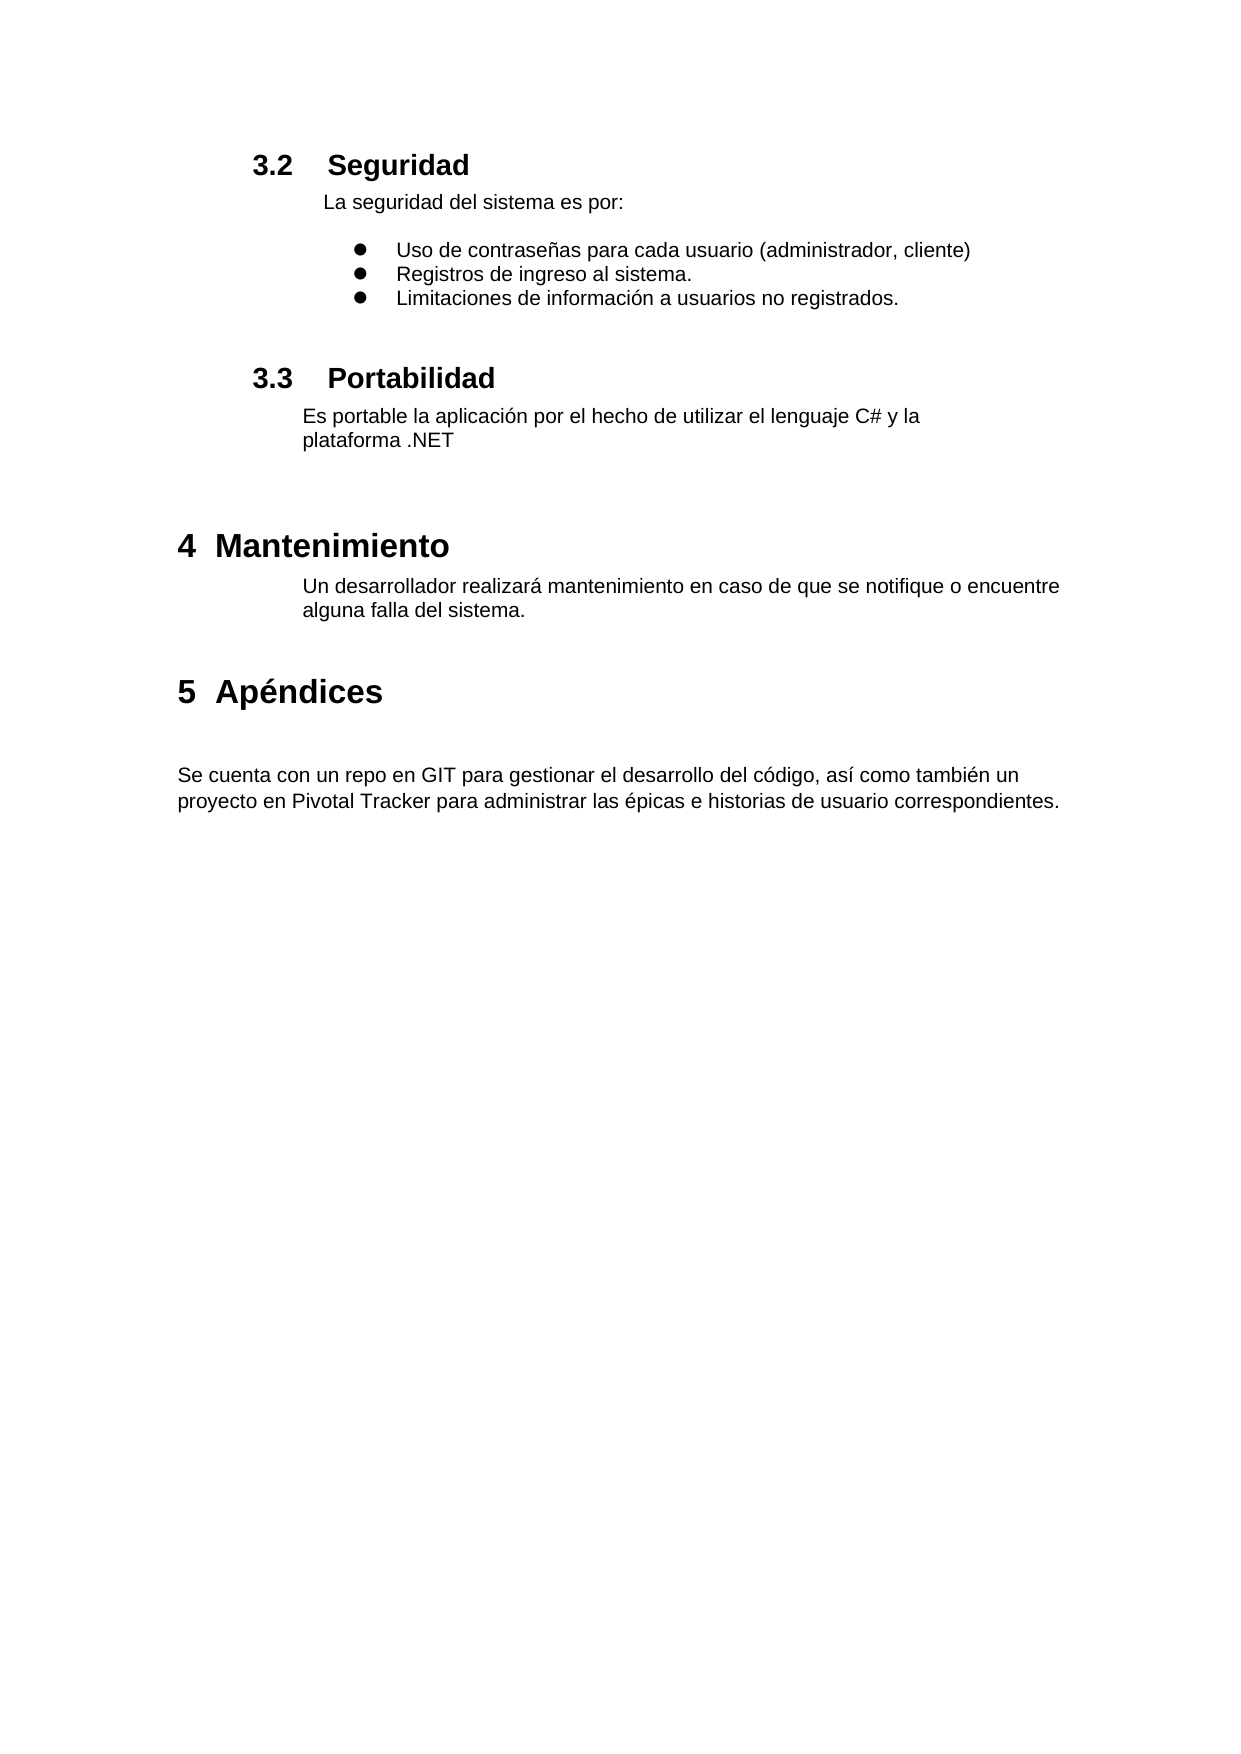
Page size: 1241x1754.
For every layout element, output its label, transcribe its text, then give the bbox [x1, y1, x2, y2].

list Uso de contraseñas para cada usuario (administrador, cliente) [352, 238, 1063, 262]
subtitle Apéndices [177, 673, 1063, 711]
subtitle Seguridad [252, 148, 1063, 181]
text Un desarrollador realizará mantenimiento en caso de que se notifique o encuentre alguna falla del sistema. [302, 574, 1063, 622]
list Registros de ingreso al sistema. [352, 262, 1063, 286]
subtitle Mantenimiento [177, 526, 1063, 564]
list Limitaciones de información a usuarios no registrados. [352, 286, 1063, 310]
text Se cuenta con un repo en GIT para gestionar el desarrollo del código, así como también un proyecto en Pivotal Tracker para administrar las épicas e historias de usuario correspondientes. [177, 763, 1063, 813]
text Es portable la aplicación por el hecho de utilizar el lenguaje C# y la plataforma .NET [302, 403, 1063, 451]
subtitle Portabilidad [252, 361, 1063, 394]
text La seguridad del sistema es por: [250, 190, 1063, 214]
